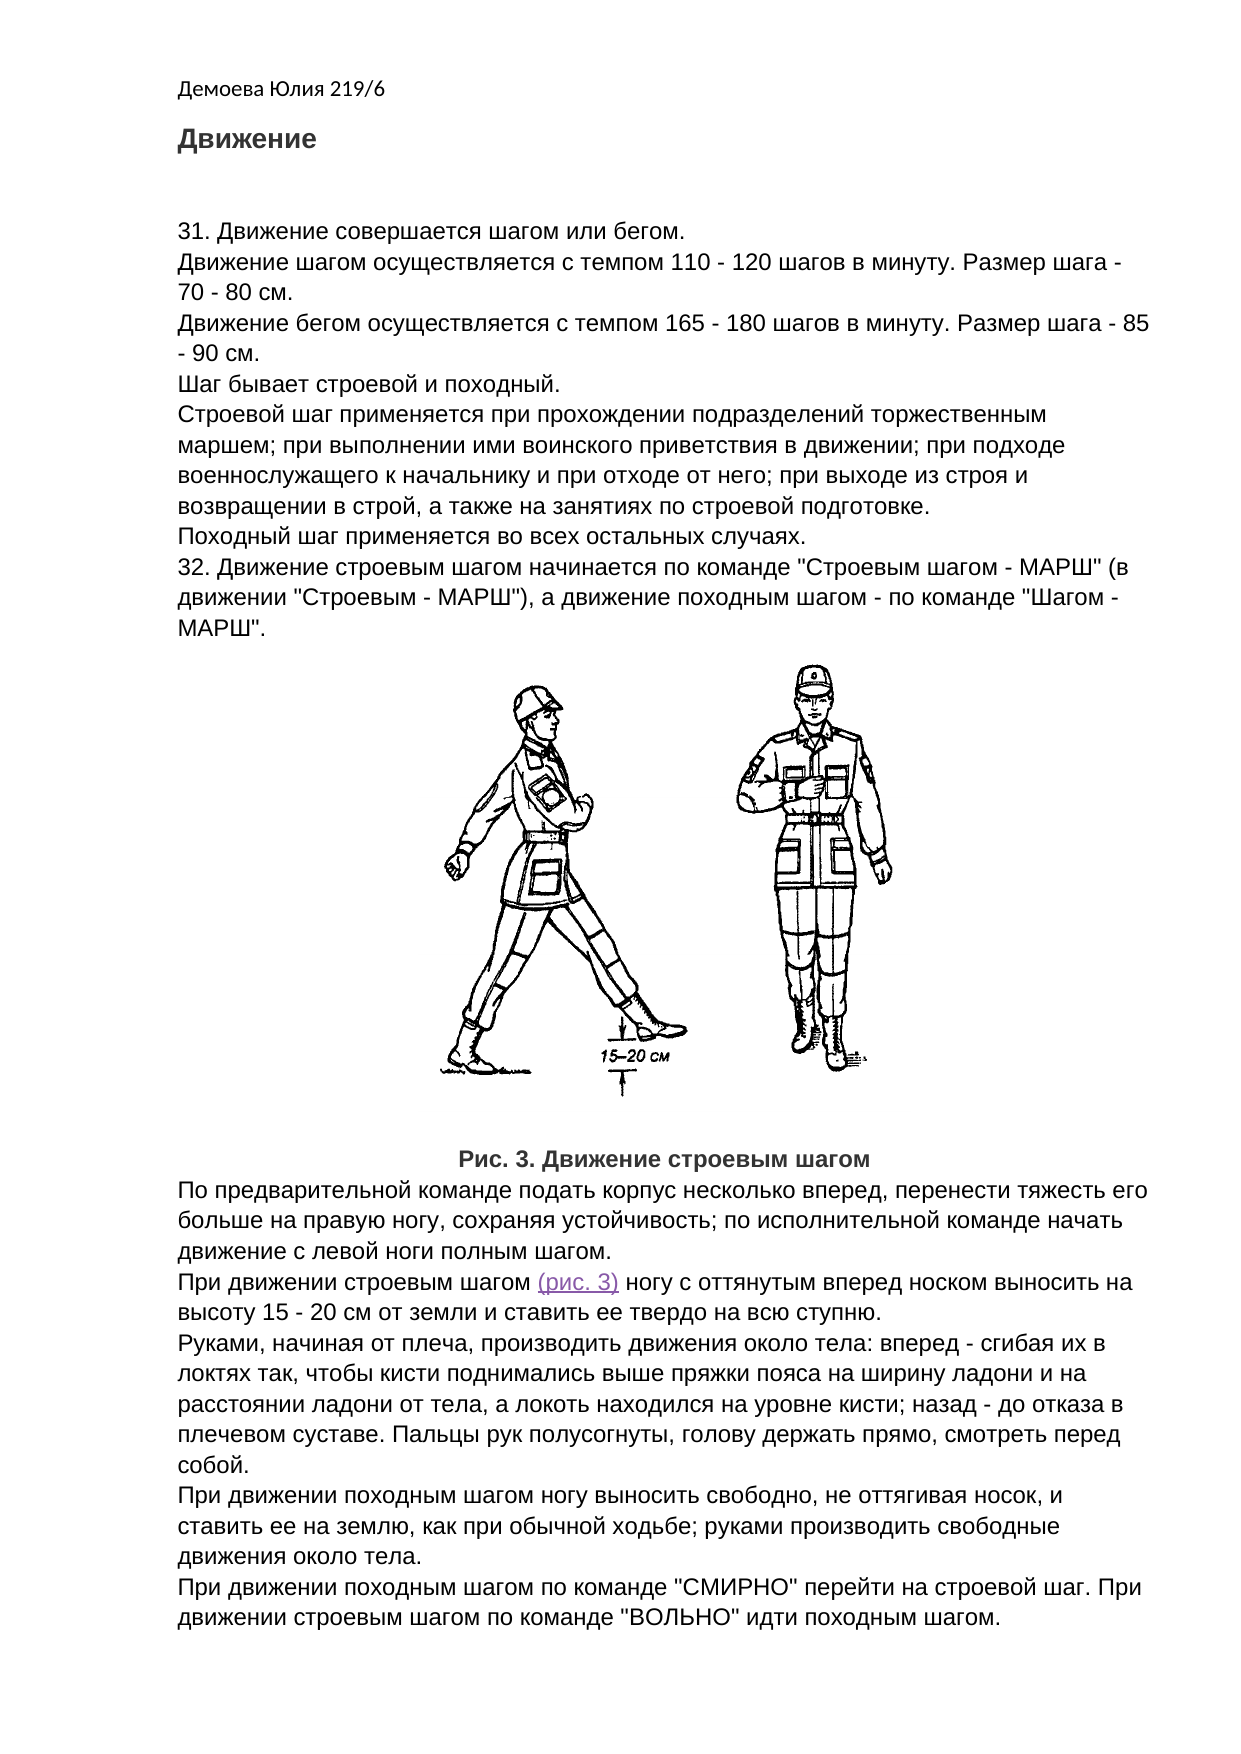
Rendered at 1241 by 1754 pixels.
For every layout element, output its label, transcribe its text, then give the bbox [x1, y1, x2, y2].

text Походный шаг применяется во всех остальных случаях. [177, 519, 1152, 550]
text При движении строевым шагом (рис. 3) ногу с оттянутым вперед носком выносить на высоту 15 - 20 см от земли и ставить ее твердо на всю ступню. [177, 1264, 1152, 1326]
text Движение бегом осуществляется с темпом 165 - 180 шагов в минуту. Размер шага - 85 - 90 см. [177, 306, 1152, 367]
text По предварительной команде подать корпус несколько вперед, перенести тяжесть его больше на правую ногу, сохраняя устойчивость; по исполнительной команде начать движение с левой ноги полным шагом. [177, 1173, 1152, 1264]
text Руками, начиная от плеча, производить движения около тела: вперед - сгибая их в локтях так, чтобы кисти поднимались выше пряжки пояса на ширину ладони и на расстоянии ладони от тела, а локоть находился на уровне кисти; назад - до отказа в плечевом суставе. Пальцы рук полусогнуты, голову держать прямо, смотреть перед собой. [177, 1326, 1152, 1478]
text 32. Движение строевым шагом начинается по команде "Строевым шагом - МАРШ" (в движении "Строевым - МАРШ"), а движение походным шагом - по команде "Шагом - МАРШ". [177, 550, 1152, 641]
text 31. Движение совершается шагом или бегом. [177, 214, 1152, 244]
text Шаг бывает строевой и походный. [177, 367, 1152, 397]
text Движение [177, 118, 1152, 155]
picture [418, 641, 911, 1112]
text Рис. 3. Движение строевым шагом [177, 1142, 1152, 1173]
text При движении походным шагом ногу выносить свободно, не оттягивая носок, и ставить ее на землю, как при обычной ходьбе; руками производить свободные движения около тела. [177, 1478, 1152, 1570]
text При движении походным шагом по команде "СМИРНО" перейти на строевой шаг. При движении строевым шагом по команде "ВОЛЬНО" идти походным шагом. [177, 1570, 1152, 1631]
text Строевой шаг применяется при прохождении подразделений торжественным маршем; при выполнении ими воинского приветствия в движении; при подходе военнослужащего к начальнику и при отходе от него; при выходе из строя и возвращении в строй, а также на занятиях по строевой подготовке. [177, 397, 1152, 519]
text Движение шагом осуществляется с темпом 110 - 120 шагов в минуту. Размер шага - 70 - 80 см. [177, 244, 1152, 306]
